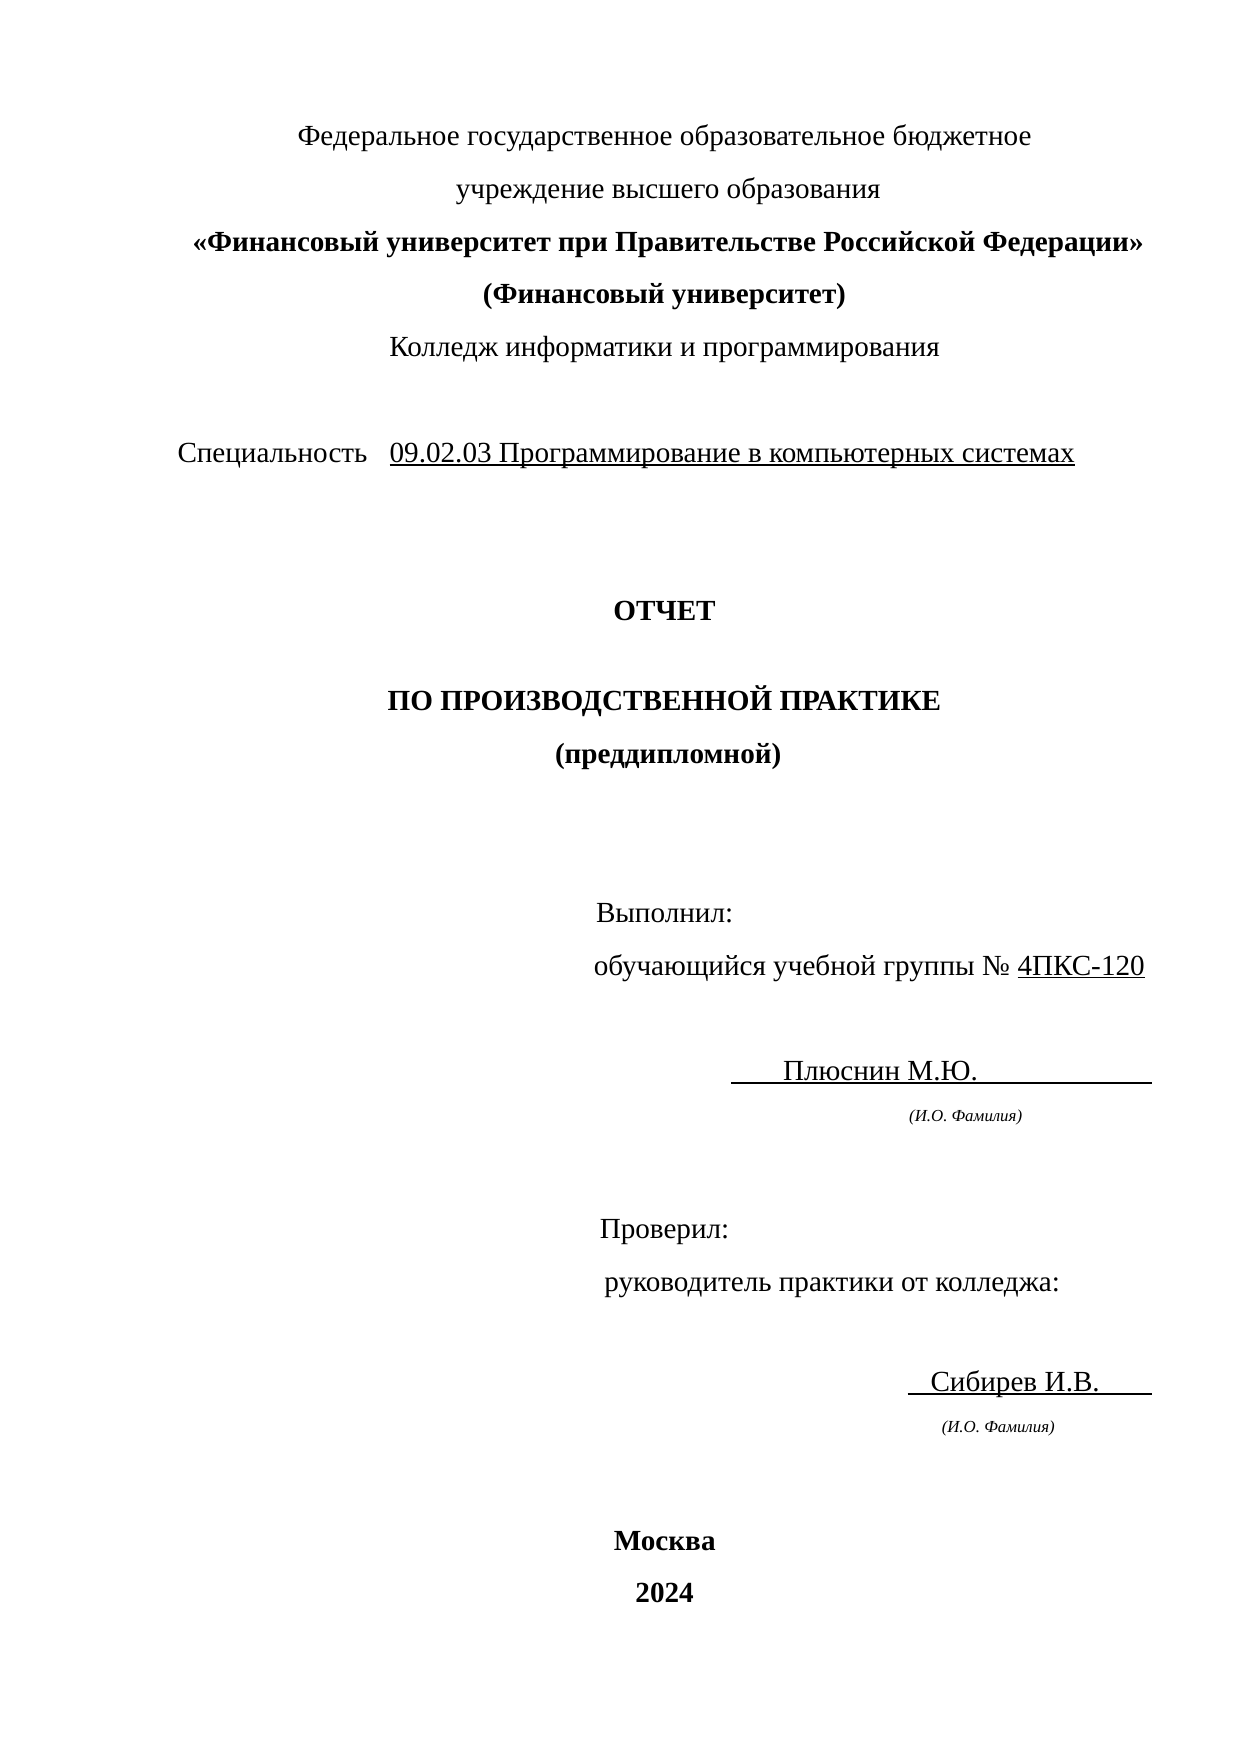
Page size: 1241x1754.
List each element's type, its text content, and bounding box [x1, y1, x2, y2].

text обучающийся учебной группы № 4ПКС-120 [177, 948, 1152, 981]
text ПО ПРОИЗВОДСТВЕННОЙ ПРАКТИКЕ [177, 683, 1152, 717]
text 2024 [177, 1575, 1152, 1609]
text Федеральное государственное образовательное бюджетное [177, 118, 1152, 152]
text Сибирев И.В. [177, 1364, 1152, 1398]
text руководитель практики от колледжа: [177, 1264, 1152, 1298]
text учреждение высшего образования [177, 171, 1152, 204]
text Специальность 09.02.03 Программирование в компьютерных системах [177, 435, 1152, 468]
text (Финансовый университет) [177, 277, 1152, 310]
text «Финансовый университет при Правительстве Российской Федерации» [177, 224, 1152, 257]
text (И.О. Фамилия) [693, 1417, 1152, 1451]
text Выполнил: [177, 895, 1152, 928]
text (И.О. Фамилия) [177, 1106, 1152, 1139]
text Плюснин М.Ю. [177, 1053, 1152, 1087]
text Проверил: [177, 1212, 1152, 1245]
text ОТЧЕТ [177, 593, 1152, 627]
text Москва [177, 1523, 1152, 1556]
text (преддипломной) [177, 736, 1152, 770]
text Колледж информатики и программирования [177, 329, 1152, 363]
